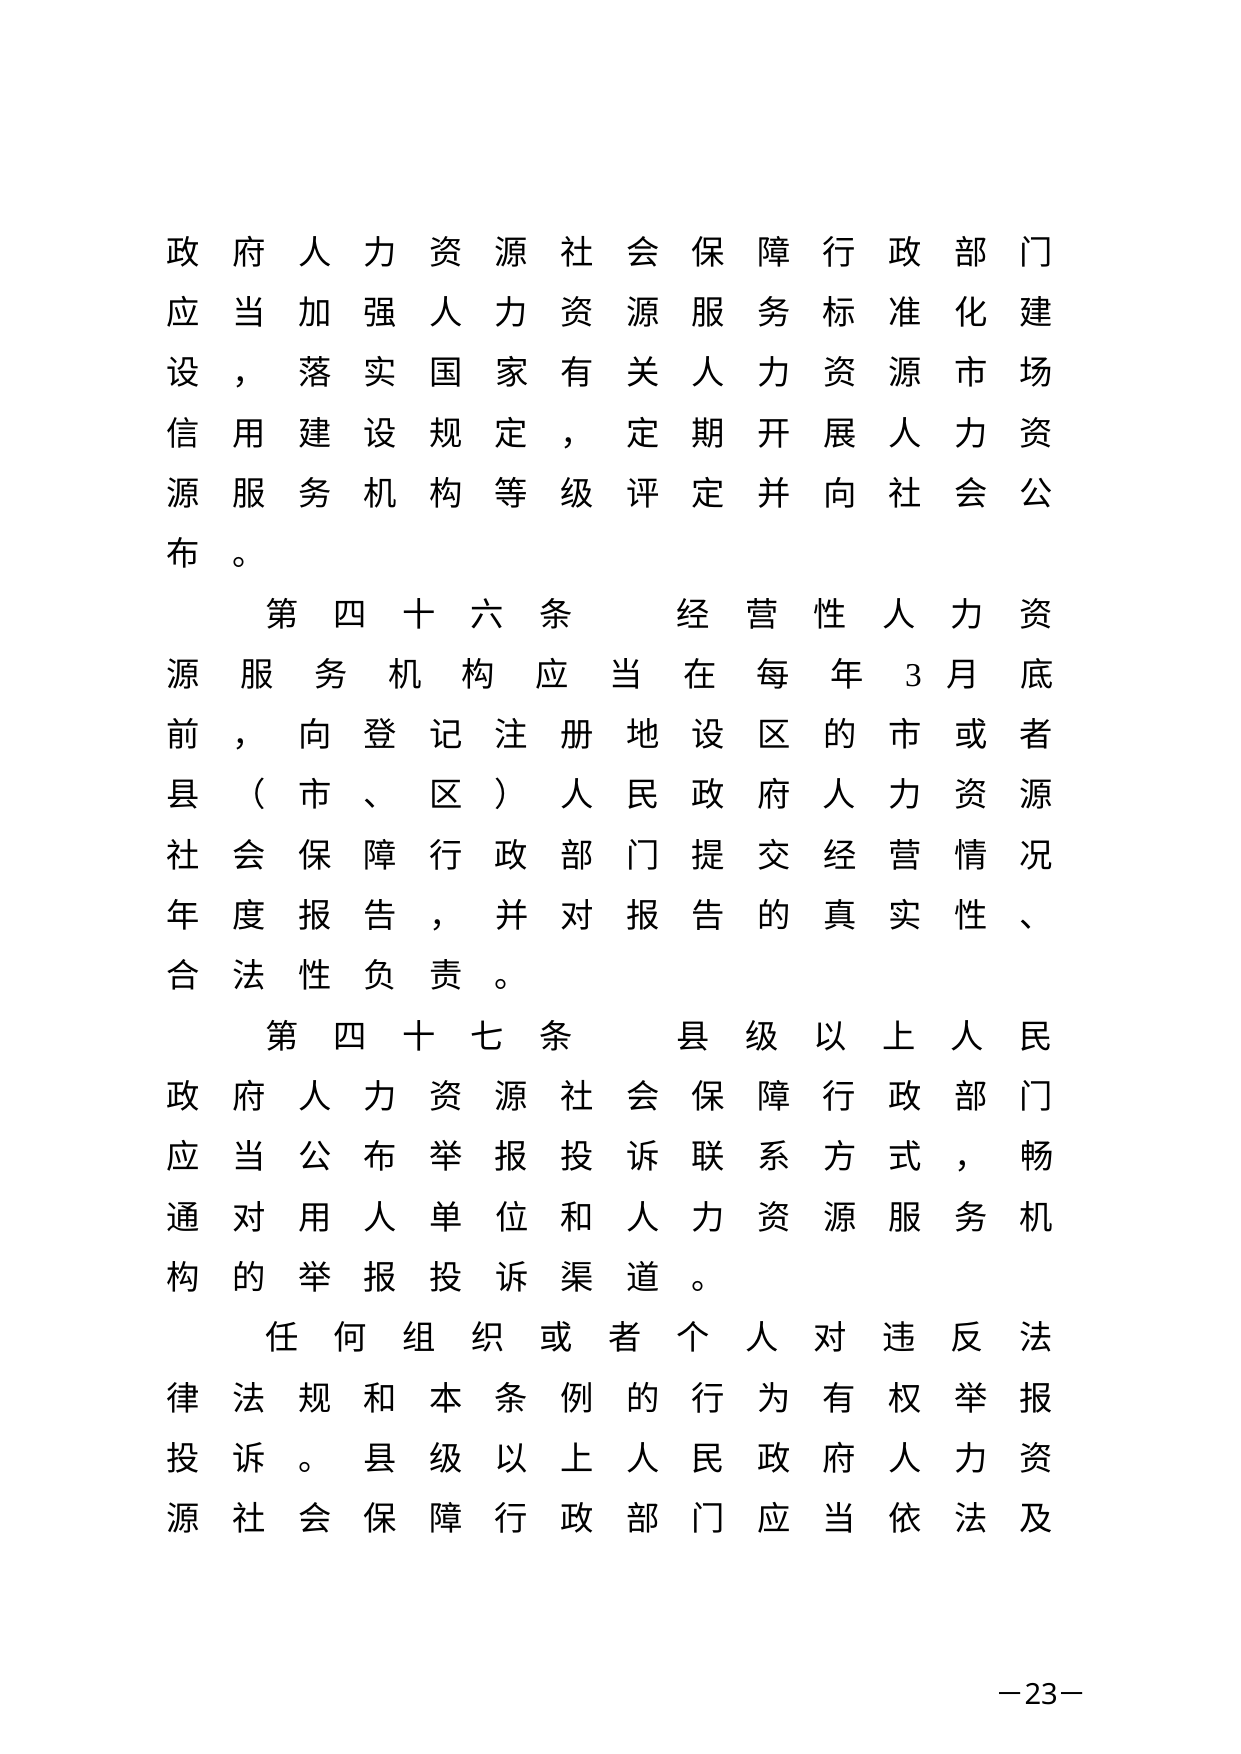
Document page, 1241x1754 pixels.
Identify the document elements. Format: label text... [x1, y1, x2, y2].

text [167, 1305, 1085, 1546]
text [167, 219, 1085, 581]
text 第四十七条 县级以上人民政府人力资源社会保障行政部门应当公布举报投诉联系方式，畅通对用人单位和人力资源服务机构的举报投诉渠道。 [167, 1003, 1085, 1305]
text 第四十六条 经营性人力资源服务机构应当在每年3月底前，向登记注册地设区的市或者县（市、区）人民政府人力资源社会保障行政部门提交经营情况年度报告，并对报告的真实性、合法性负责。 [167, 581, 1085, 1003]
